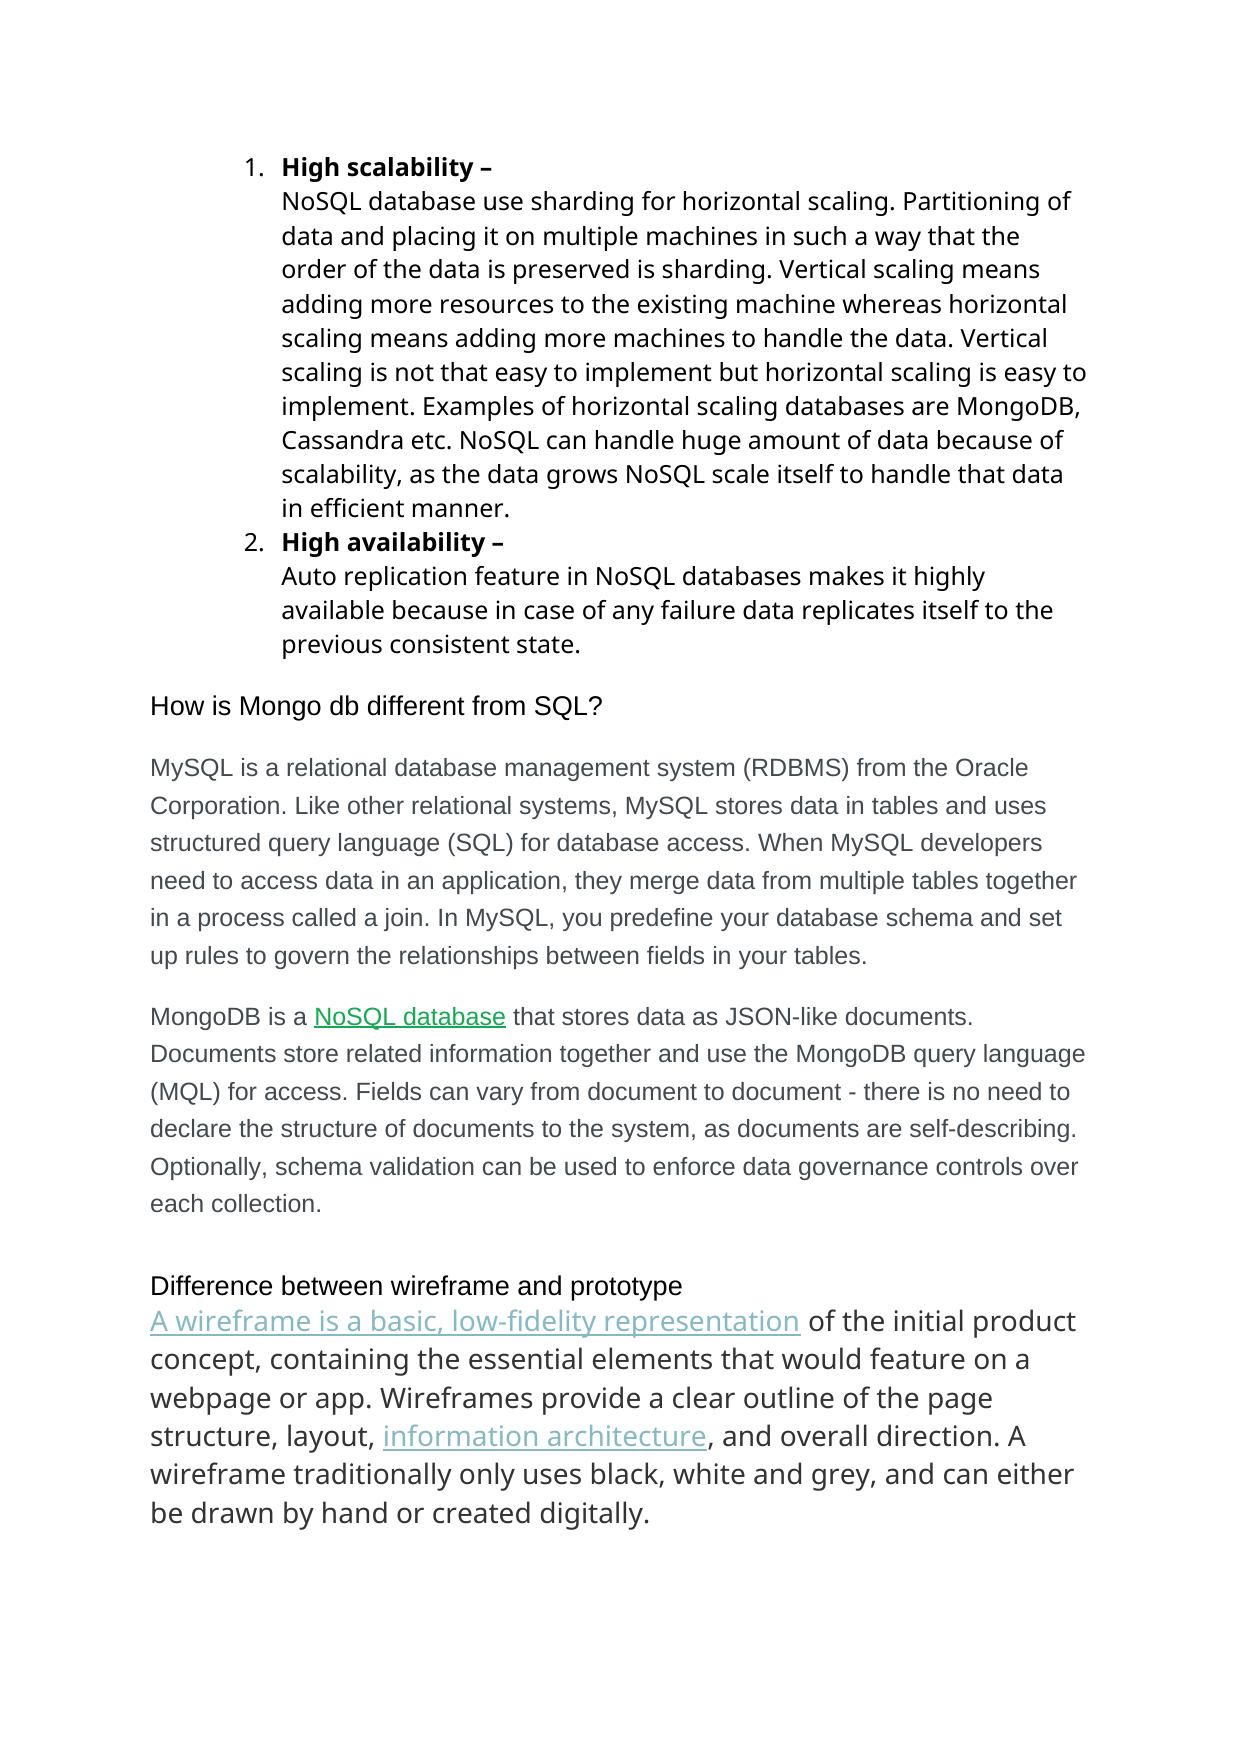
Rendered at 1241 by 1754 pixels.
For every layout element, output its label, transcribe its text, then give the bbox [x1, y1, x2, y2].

text Difference between wireframe and prototype [150, 1270, 1090, 1301]
text A wireframe is a basic, low-fidelity representation of the initial product concept, containing the essential elements that would feature on a webpage or app. Wireframes provide a clear outline of the page structure, layout, information architecture, and overall direction. A wireframe traditionally only uses black, white and grey, and can either be drawn by hand or created digitally. [150, 1301, 1090, 1531]
text How is Mongo db different from SQL? [150, 690, 1090, 721]
text MongoDB is a NoSQL database that stores data as JSON-like documents. Documents store related information together and use the MongoDB query language (MQL) for access. Fields can vary from document to document - there is no need to declare the structure of documents to the system, as documents are self-describing. Optionally, schema validation can be used to enforce data governance controls over each collection. [150, 993, 1090, 1218]
list High scalability – NoSQL database use sharding for horizontal scaling. Partitioning of data and placing it on multiple machines in such a way that the order of the data is preserved is sharding. Vertical scaling means adding more resources to the existing machine whereas horizontal scaling means adding more machines to handle the data. Vertical scaling is not that easy to implement but horizontal scaling is easy to implement. Examples of horizontal scaling databases are MongoDB, Cassandra etc. NoSQL can handle huge amount of data because of scalability, as the data grows NoSQL scale itself to handle that data in efficient manner. [244, 150, 1090, 525]
list High availability – Auto replication feature in NoSQL databases makes it highly available because in case of any failure data replicates itself to the previous consistent state. [244, 525, 1090, 661]
text MySQL is a relational database management system (RDBMS) from the Oracle Corporation. Like other relational systems, MySQL stores data in tables and uses structured query language (SQL) for database access. When MySQL developers need to access data in an application, they merge data from multiple tables together in a process called a join. In MySQL, you predefine your database schema and set up rules to govern the relationships between fields in your tables. [150, 744, 1090, 969]
